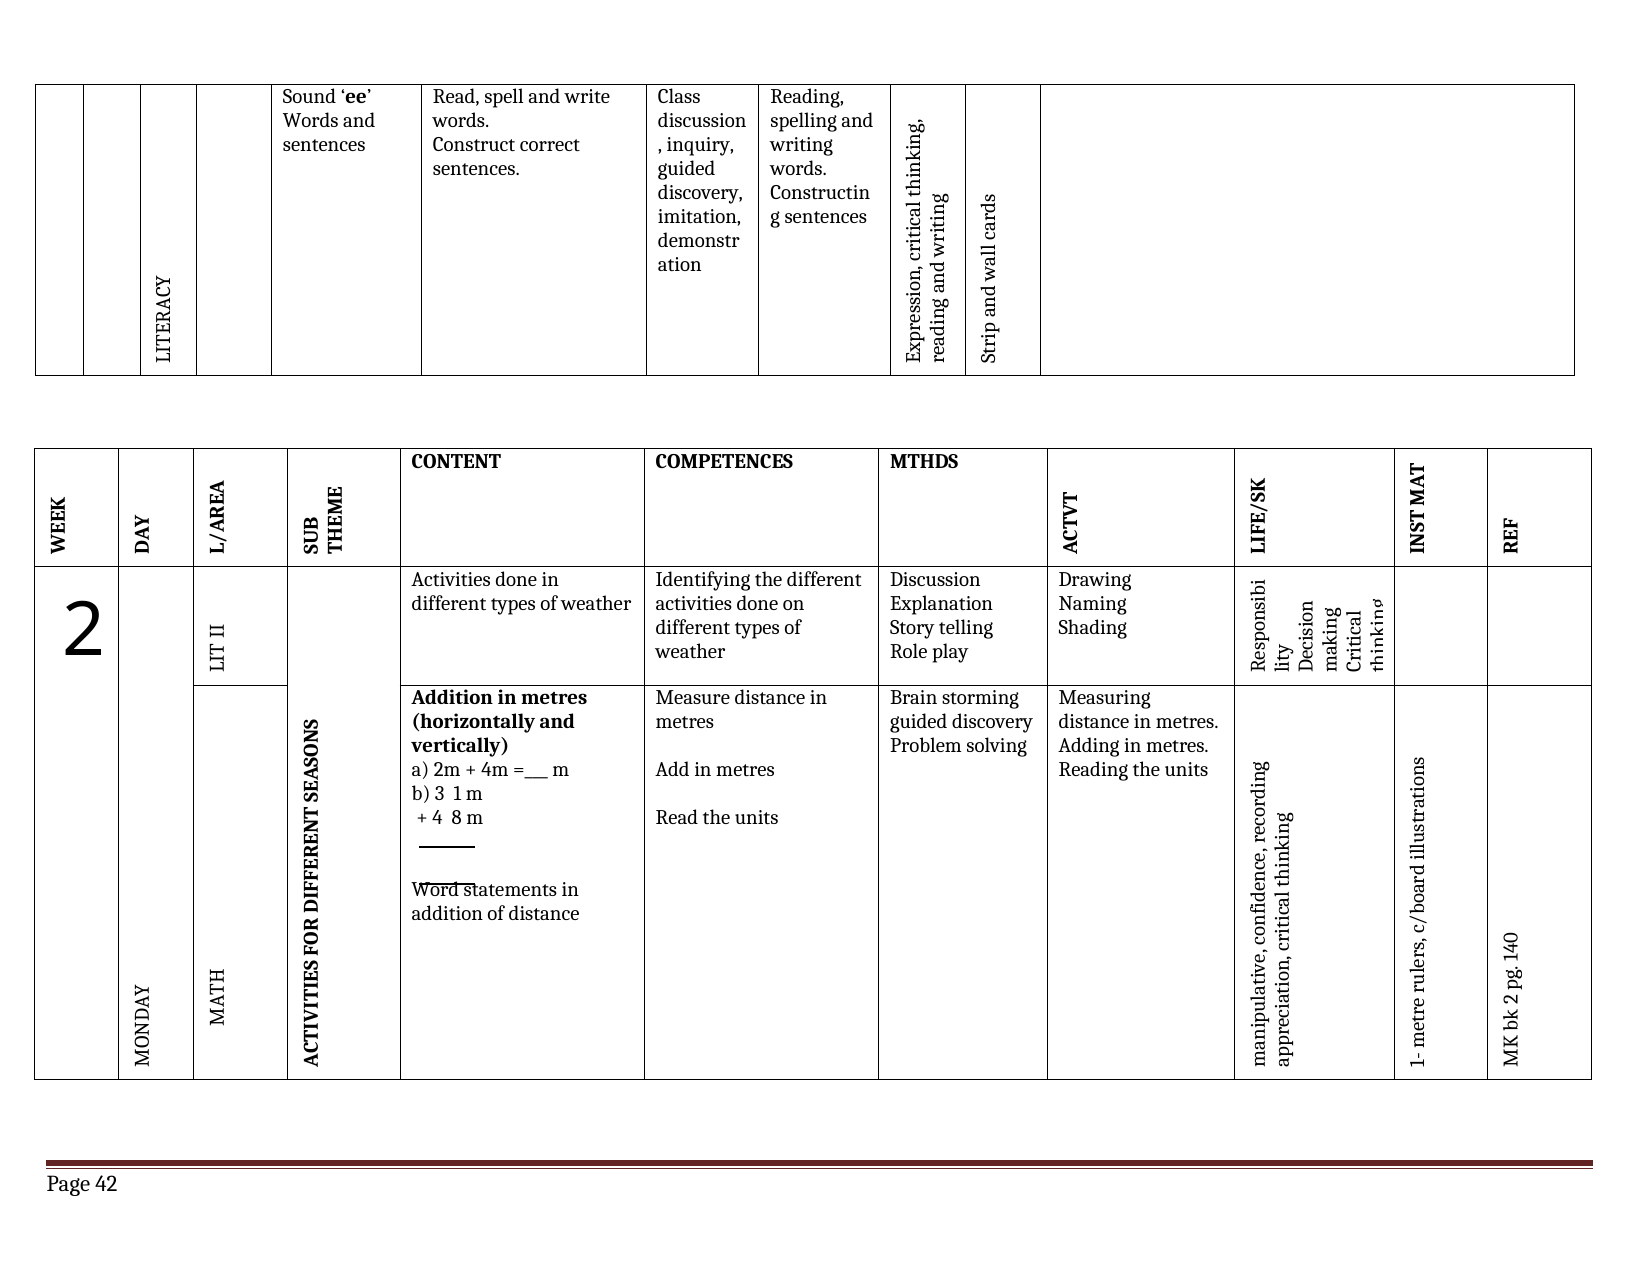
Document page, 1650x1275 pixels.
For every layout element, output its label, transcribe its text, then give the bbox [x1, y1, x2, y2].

table_cell Read, spell and write words. Construct correct sentences. [422, 85, 646, 375]
table_cell manipulative, confidence, recording appreciation, critical thinking [1235, 686, 1394, 1079]
table_cell Measuring distance in metres. Adding in metres. Reading the units [1048, 686, 1234, 1079]
table_cell [1395, 567, 1487, 684]
table_cell Identifying the different activities done on different types of weather [645, 567, 878, 684]
table_header SUB THEME [288, 449, 400, 566]
table_cell ACTIVITIES FOR DIFFERENT SEASONS [288, 567, 400, 1079]
table_cell Drawing Naming Shading [1048, 567, 1234, 684]
table_cell Strip and wall cards [966, 85, 1040, 375]
table_header LIFE/SK [1235, 449, 1394, 566]
table_cell MATH [194, 686, 287, 1079]
table_cell Measure distance in metres Add in metres Read the units [645, 686, 878, 1079]
table_header REF [1488, 449, 1591, 566]
table_header WEEK [35, 449, 118, 566]
table_header DAY [119, 449, 193, 566]
table_cell 1- metre rulers, c/board illustrations [1395, 686, 1487, 1079]
table_cell Expression, critical thinking, reading and writing [891, 85, 965, 375]
table_cell Sound ‘ee’ Words and sentences [272, 85, 421, 375]
table_cell Responsibility Decision making Critical thinking [1235, 567, 1394, 684]
table_header INST MAT [1395, 449, 1487, 566]
table_header COMPETENCES [645, 449, 878, 566]
table_cell [1488, 567, 1591, 684]
table_header CONTENT [401, 449, 644, 566]
table_cell Brain storming guided discovery Problem solving [879, 686, 1047, 1079]
table_cell [35, 567, 118, 1079]
table_header ACTVT [1048, 449, 1234, 566]
table_cell [1041, 85, 1574, 375]
table_cell Class discussion, inquiry, guided discovery, imitation, demonstration [647, 85, 758, 375]
table_cell LITERACY [141, 85, 196, 375]
table_cell LIT II [194, 567, 287, 684]
table_cell Activities done in different types of weather [401, 567, 644, 684]
table_header L/AREA [194, 449, 287, 566]
table_cell Addition in metres (horizontally and vertically) a) 2m + 4m =___ m b) 3 1 m + 4 8 m Word statements in addition of distance [401, 686, 644, 1079]
table_cell MONDAY [119, 567, 193, 1079]
table_cell Discussion Explanation Story telling Role play [879, 567, 1047, 684]
table_cell Reading, spelling and writing words. Constructing sentences [759, 85, 890, 375]
table_cell MK bk 2 pg. 140 [1488, 686, 1591, 1079]
table_header MTHDS [879, 449, 1047, 566]
